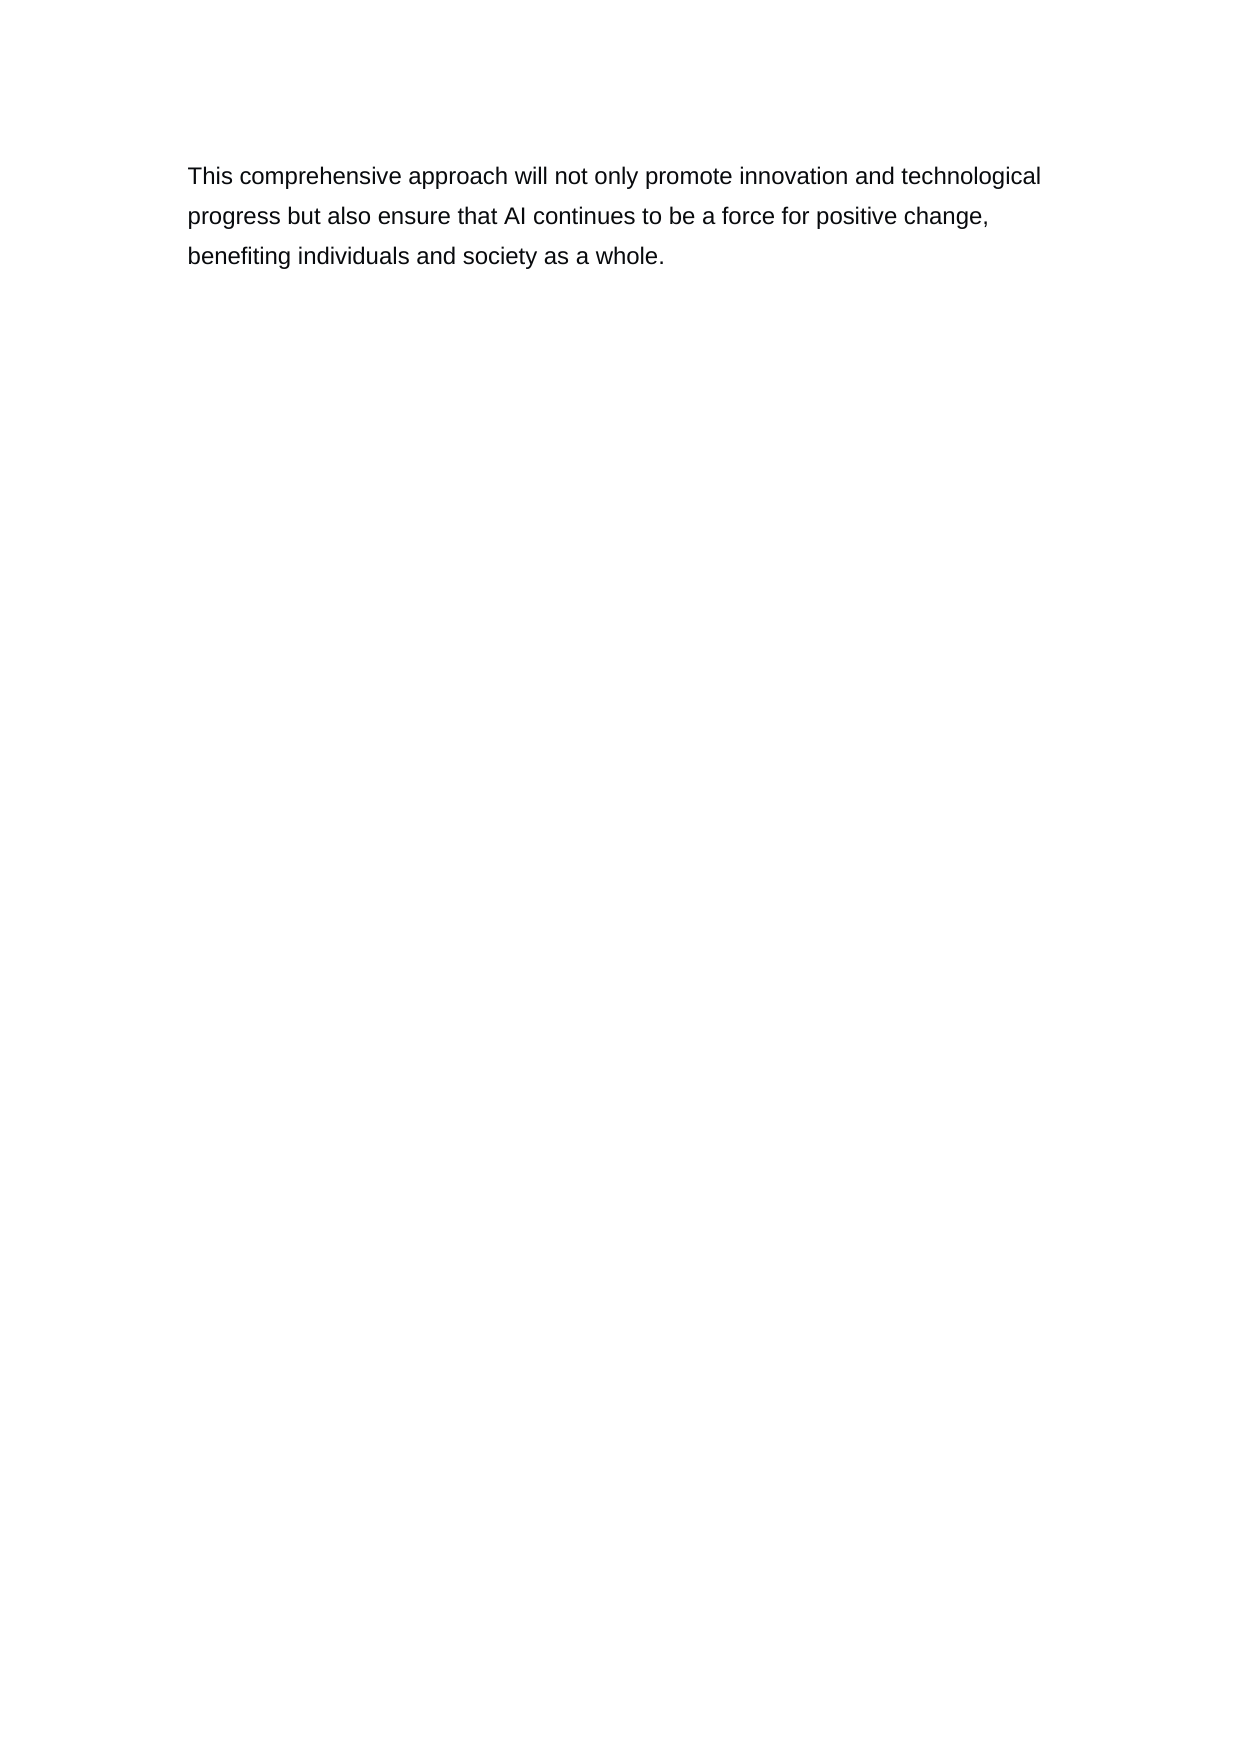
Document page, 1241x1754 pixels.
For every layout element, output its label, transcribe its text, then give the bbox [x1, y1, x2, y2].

text This comprehensive approach will not only promote innovation and technological progress but also ensure that AI continues to be a force for positive change, benefiting individuals and society as a whole. [187, 150, 1053, 270]
